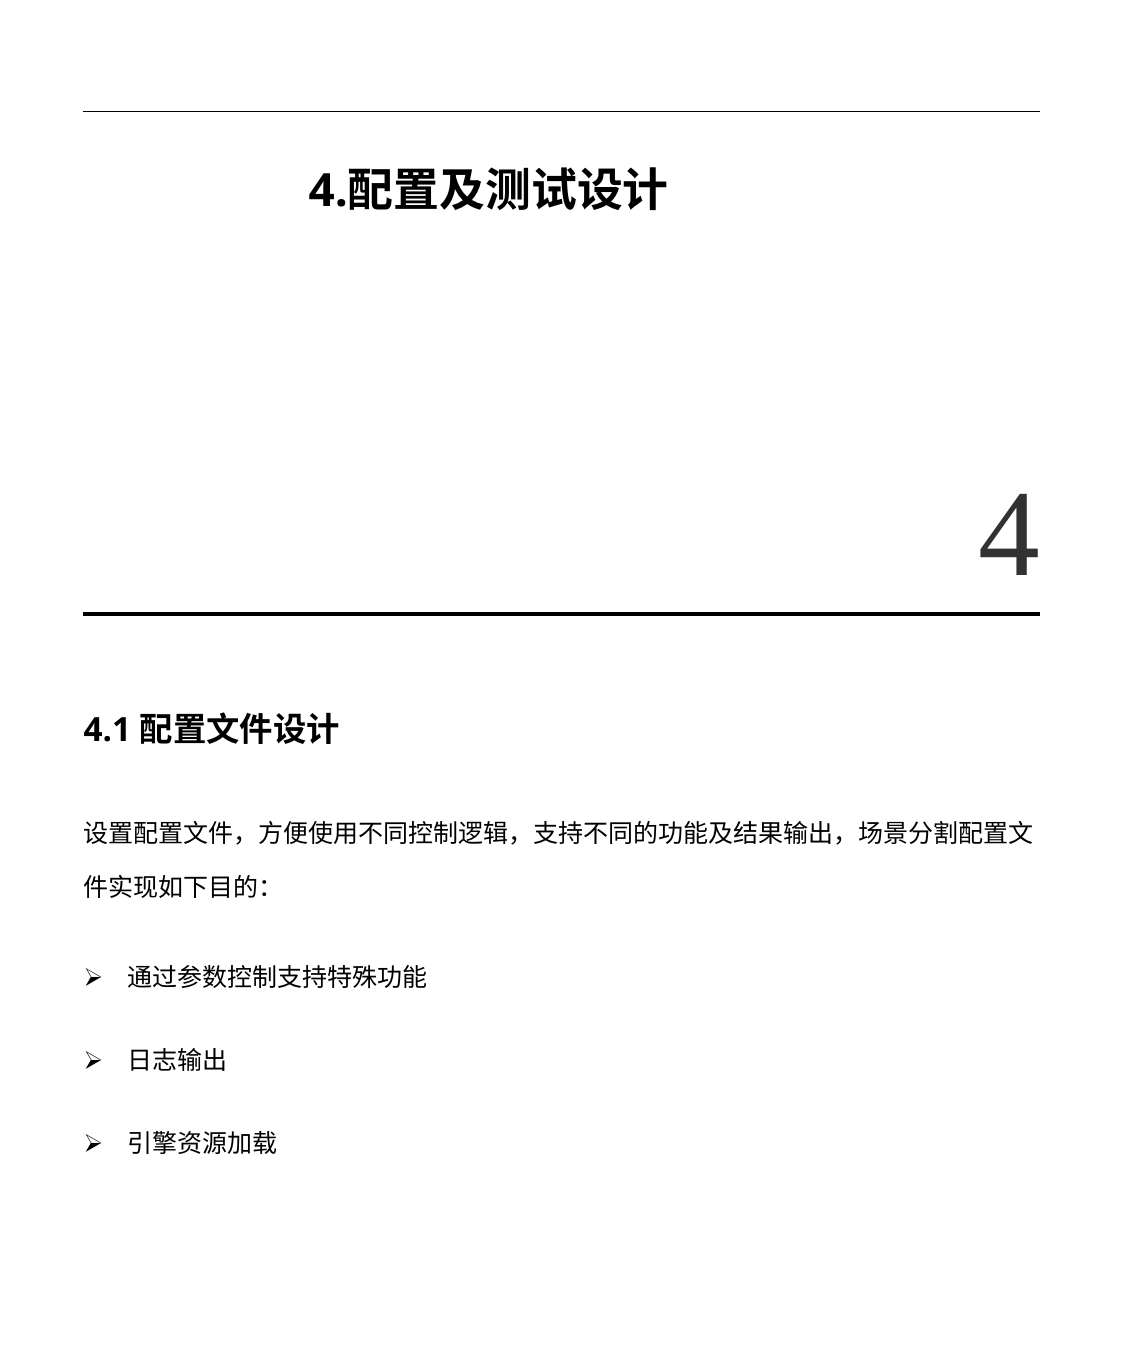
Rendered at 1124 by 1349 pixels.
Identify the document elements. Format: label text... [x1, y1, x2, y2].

subtitle 4.配置及测试设计 [233, 138, 1040, 235]
text 4 [83, 350, 1040, 612]
list 日志输出 [83, 1026, 1040, 1091]
text 设置配置文件，方便使用不同控制逻辑，支持不同的功能及结果输出，场景分割配置文件实现如下目的： [83, 813, 1040, 904]
subtitle 4.1 配置文件设计 [83, 703, 1040, 751]
list 通过参数控制支持特殊功能 [83, 943, 1040, 1008]
list 引擎资源加载 [83, 1109, 1040, 1174]
